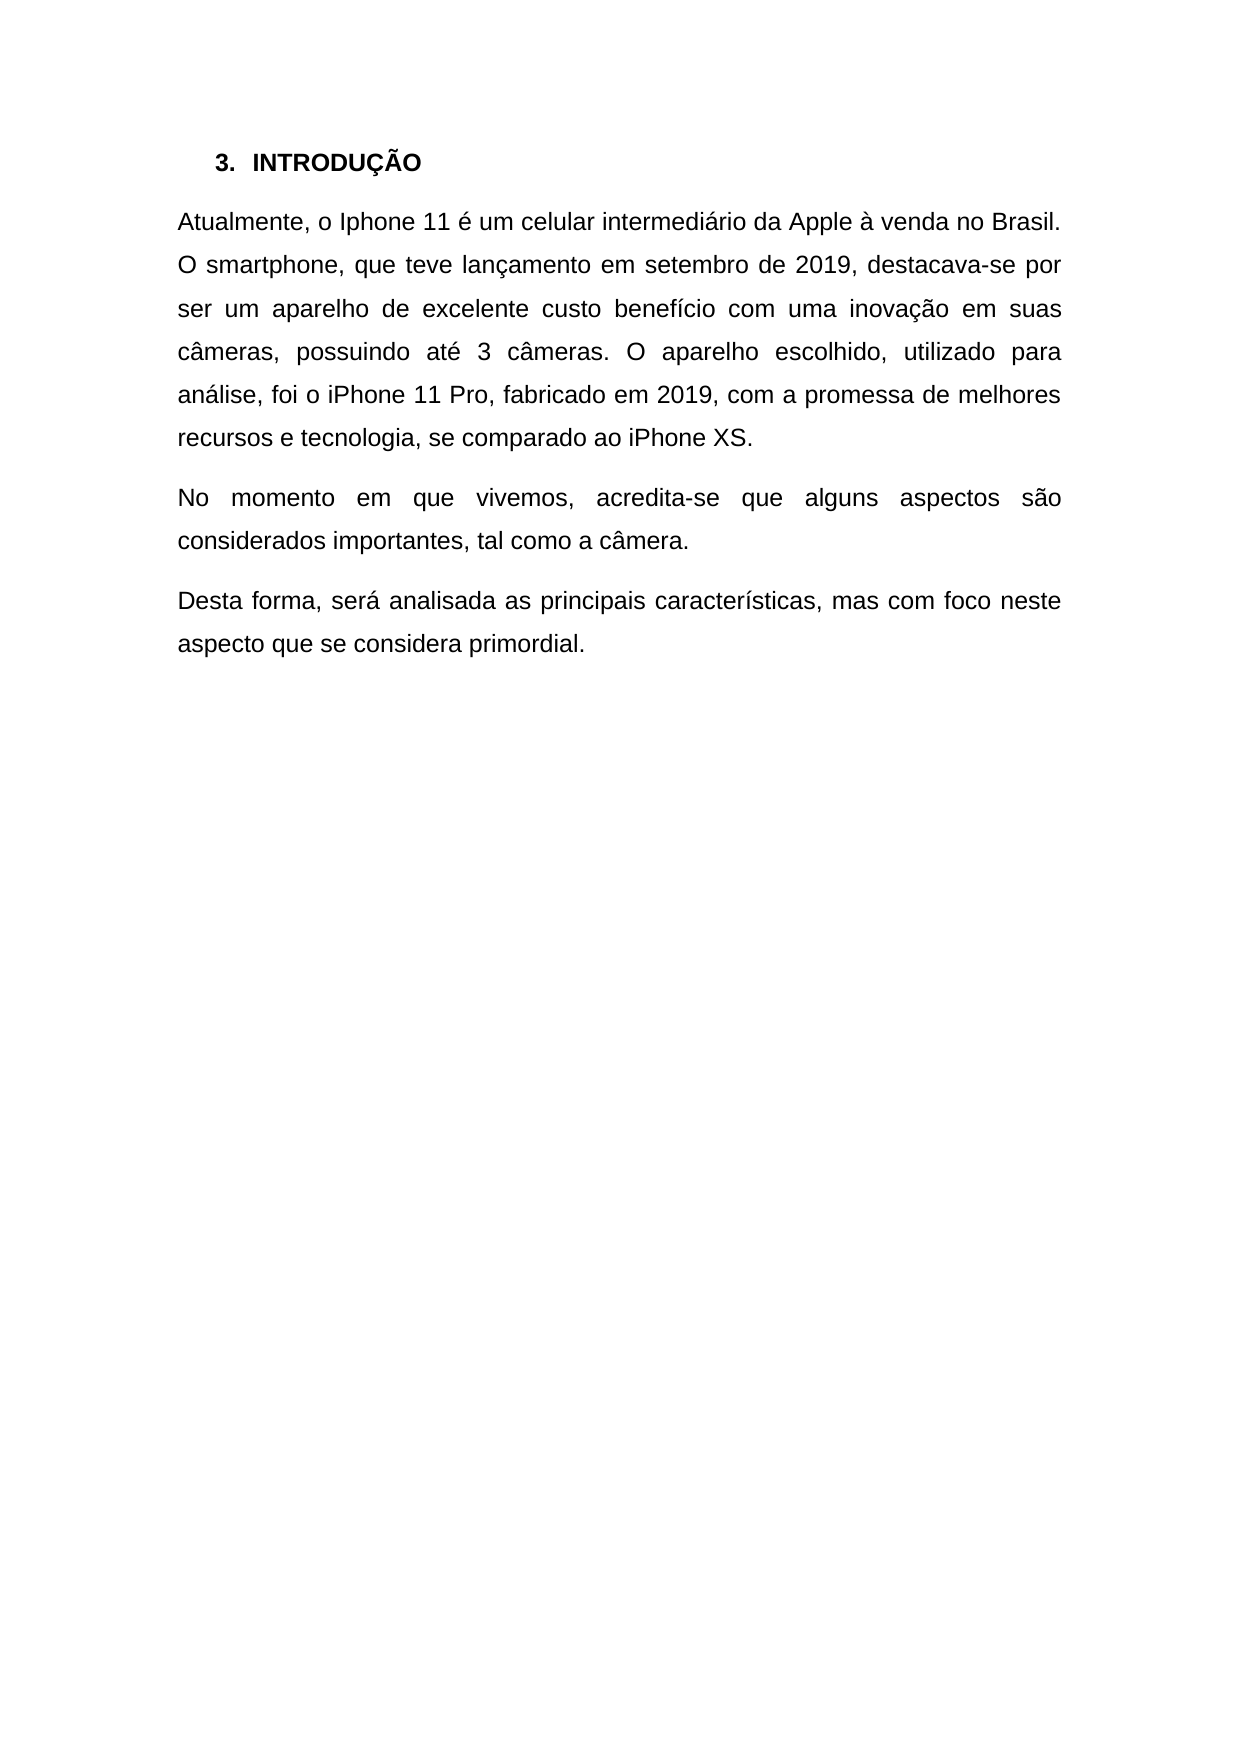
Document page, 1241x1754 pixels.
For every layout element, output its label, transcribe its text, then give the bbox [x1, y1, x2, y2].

text No momento em que vivemos, acredita-se que alguns aspectos são considerados importantes, tal como a câmera. [177, 483, 1063, 555]
subtitle INTRODUÇÃO [215, 148, 1063, 176]
text Desta forma, será analisada as principais características, mas com foco neste aspecto que se considera primordial. [177, 586, 1063, 658]
text Atualmente, o Iphone 11 é um celular intermediário da Apple à venda no Brasil. O smartphone, que teve lançamento em setembro de 2019, destacava-se por ser um aparelho de excelente custo benefício com uma inovação em suas câmeras, possuindo até 3 câmeras. O aparelho escolhido, utilizado para análise, foi o iPhone 11 Pro, fabricado em 2019, com a promessa de melhores recursos e tecnologia, se comparado ao iPhone XS. [177, 207, 1063, 452]
